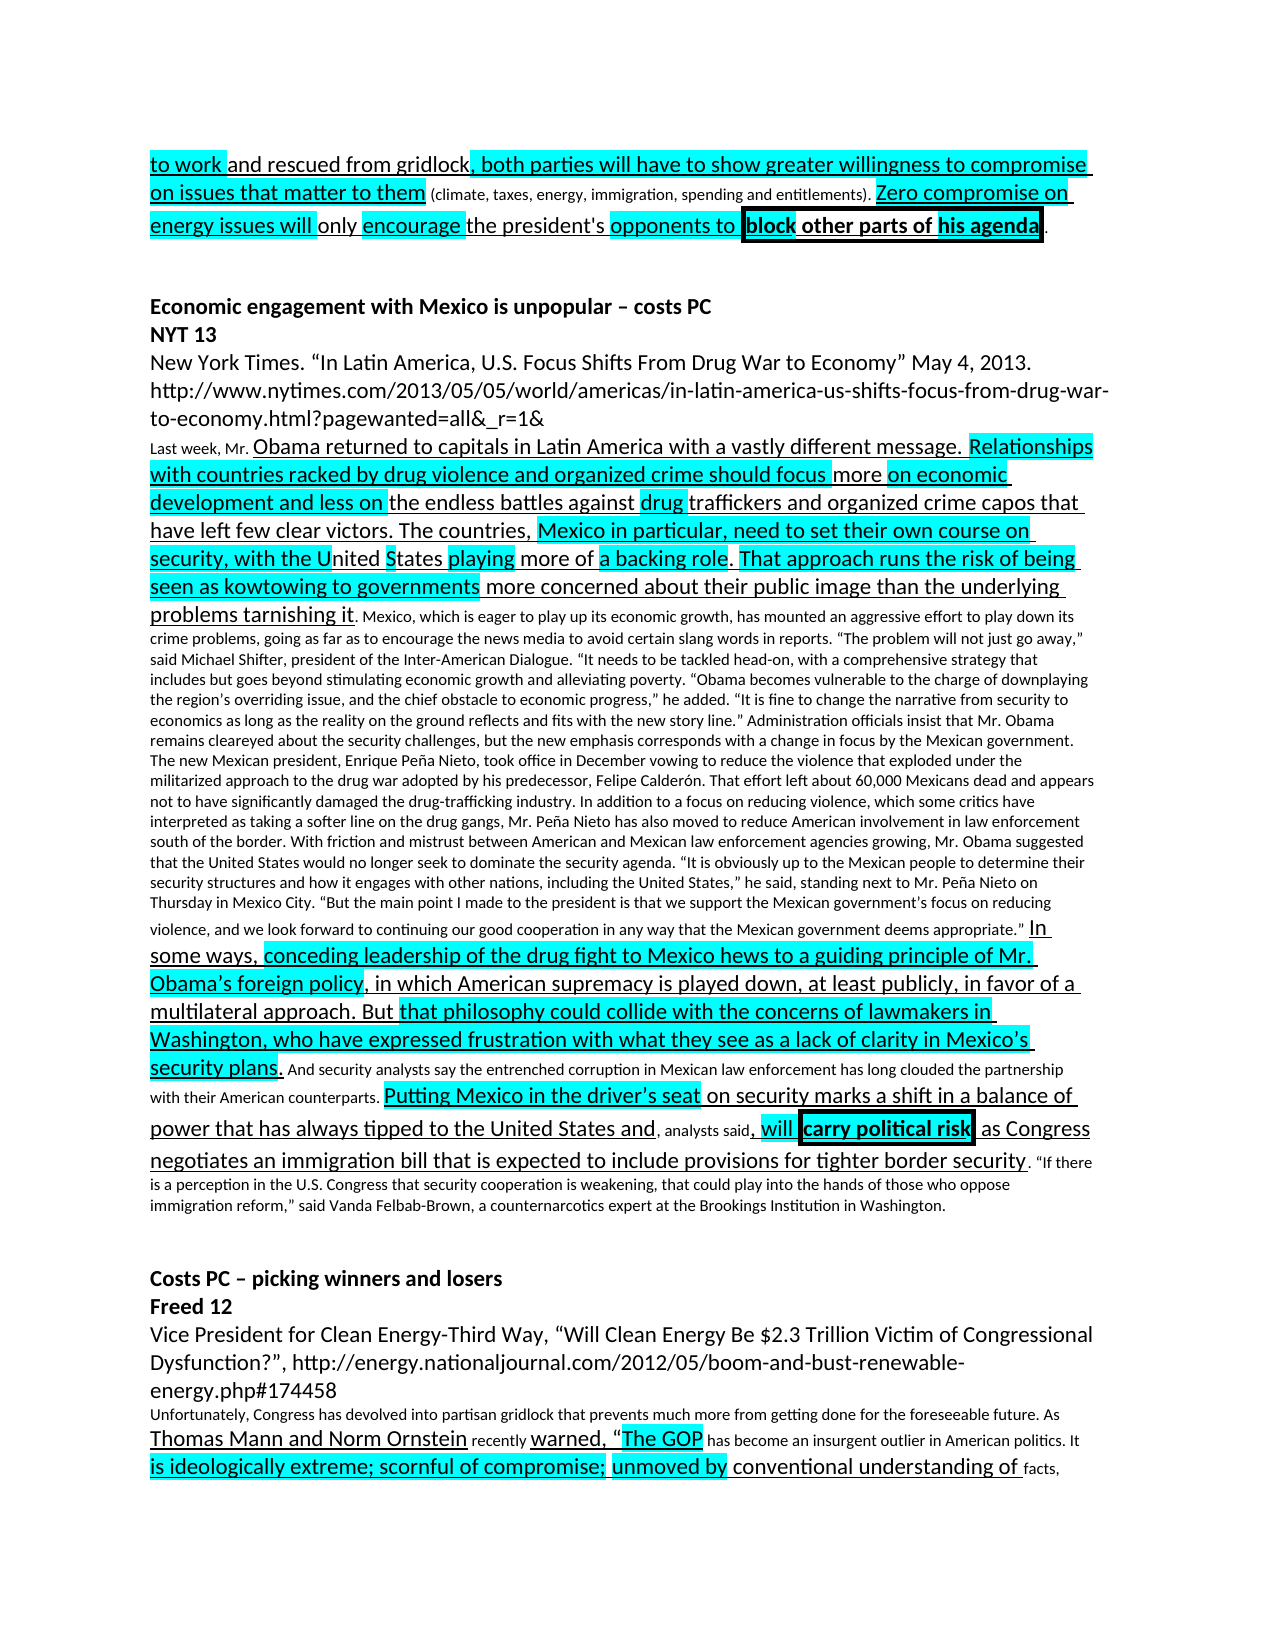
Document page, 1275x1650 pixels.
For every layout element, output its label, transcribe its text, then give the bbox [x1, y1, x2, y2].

text NYT 13 [150, 320, 1125, 348]
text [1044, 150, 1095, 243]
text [150, 1404, 1095, 1480]
subtitle Economic engagement with Mexico is unpopular – costs PC [150, 292, 1125, 320]
text Last week, Mr. Obama returned to capitals in Latin America with a vastly different message. Relationships with countries racked by drug violence and organized crime should focus more on economic development and less on the endless battles against drug traffickers and organized crime capos that have left few clear victors. The countries, Mexico in particular, need to set their own course on security, with the United States playing more of a backing role. That approach runs the risk of being seen as kowtowing to governments more concerned about their public image than the underlying problems tarnishing it. Mexico, which is eager to play up its economic growth, has mounted an aggressive effort to play down its crime problems, going as far as to encourage the news media to avoid certain slang words in reports. “The problem will not just go away,” said Michael Shifter, president of the Inter-American Dialogue. “It needs to be tackled head-on, with a comprehensive strategy that includes but goes beyond stimulating economic growth and alleviating poverty. “Obama becomes vulnerable to the charge of downplaying the region’s overriding issue, and the chief obstacle to economic progress,” he added. “It is fine to change the narrative from security to economics as long as the reality on the ground reflects and fits with the new story line.” Administration officials insist that Mr. Obama remains cleareyed about the security challenges, but the new emphasis corresponds with a change in focus by the Mexican government. The new Mexican president, Enrique Peña Nieto, took office in December vowing to reduce the violence that exploded under the militarized approach to the drug war adopted by his predecessor, Felipe Calderón. That effort left about 60,000 Mexicans dead and appears not to have significantly damaged the drug-trafficking industry. In addition to a focus on reducing violence, which some critics have interpreted as taking a softer line on the drug gangs, Mr. Peña Nieto has also moved to reduce American involvement in law enforcement south of the border. With friction and mistrust between American and Mexican law enforcement agencies growing, Mr. Obama suggested that the United States would no longer seek to dominate the security agenda. “It is obviously up to the Mexican people to determine their security structures and how it engages with other nations, including the United States,” he said, standing next to Mr. Peña Nieto on Thursday in Mexico City. “But the main point I made to the president is that we support the Mexican government’s focus on reducing violence, and we look forward to continuing our good cooperation in any way that the Mexican government deems appropriate.” In some ways, conceding leadership of the drug fight to Mexico hews to a guiding principle of Mr. Obama’s foreign policy, in which American supremacy is played down, at least publicly, in favor of a multilateral approach. But that philosophy could collide with the concerns of lawmakers in Washington, who have expressed frustration with what they see as a lack of clarity in Mexico’s security plans. And security analysts say the entrenched corruption in Mexican law enforcement has long clouded the partnership with their American counterparts. Putting Mexico in the driver’s seat on security marks a shift in a balance of power that has always tipped to the United States and, analysts said, will carry political risk as Congress negotiates an immigration bill that is expected to include provisions for tighter border security. “If there is a perception in the U.S. Congress that security cooperation is weakening, that could play into the hands of those who oppose immigration reform,” said Vanda Felbab-Brown, a counternarcotics expert at the Brookings Institution in Washington. [150, 432, 1095, 1215]
text Vice President for Clean Energy-Third Way, “Will Clean Energy Be $2.3 Trillion Victim of Congressional Dysfunction?”, http://energy.nationaljournal.com/2012/05/boom-and-bust-renewable-energy.php#174458 [150, 1320, 1125, 1404]
text New York Times. “In Latin America, U.S. Focus Shifts From Drug War to Economy” May 4, 2013. http://www.nytimes.com/2013/05/05/world/americas/in-latin-america-us-shifts-focus-from-drug-war-to-economy.html?pagewanted=all&_r=1& [150, 348, 1125, 432]
subtitle Costs PC – picking winners and losers [150, 1264, 1125, 1292]
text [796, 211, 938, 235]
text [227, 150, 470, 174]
text Freed 12 [150, 1292, 1125, 1320]
